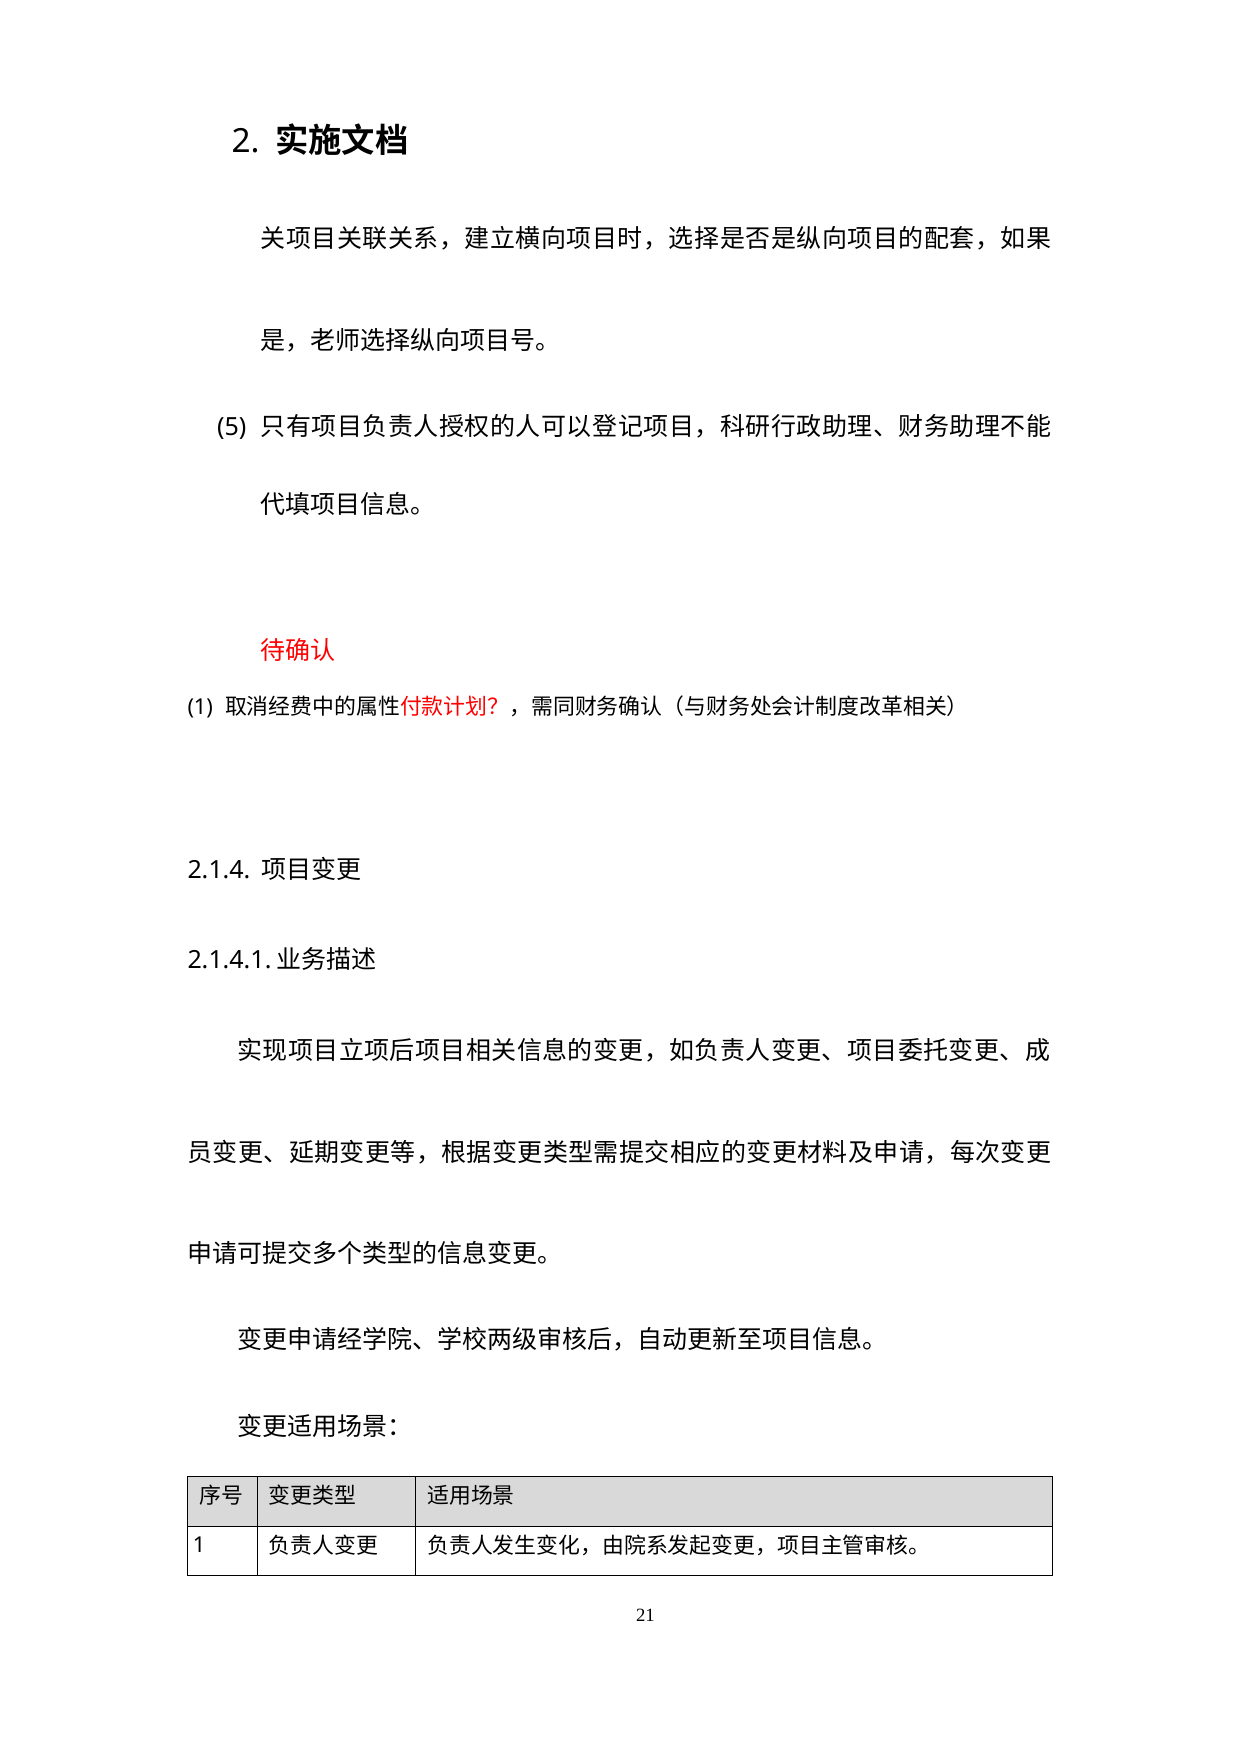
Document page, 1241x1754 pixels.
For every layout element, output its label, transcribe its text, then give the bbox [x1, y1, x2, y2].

table_header 序号 [188, 1477, 257, 1526]
table_header 变更类型 [258, 1477, 415, 1526]
text 实现项目立项后项目相关信息的变更，如负责人变更、项目委托变更、成员变更、延期变更等，根据变更类型需提交相应的变更材料及申请，每次变更申请可提交多个类型的信息变更。 [187, 1014, 1053, 1286]
list 业务描述 [187, 924, 1053, 992]
list 取消经费中的属性付款计划？，需同财务确认（与财务处会计制度改革相关） [187, 688, 1053, 722]
table_cell 负责人发生变化，由院系发起变更，项目主管审核。 [416, 1527, 1052, 1575]
table_cell [188, 1527, 257, 1575]
list 项目变更 [187, 834, 1053, 902]
text 变更适用场景： [187, 1390, 1053, 1458]
list 待确认 [261, 615, 1053, 683]
table_cell 负责人变更 [258, 1527, 415, 1575]
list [217, 202, 1053, 372]
list 只有项目负责人授权的人可以登记项目，科研行政助理、财务助理不能代填项目信息。 [217, 390, 1053, 536]
table_header 适用场景 [416, 1477, 1052, 1526]
text 变更申请经学院、学校两级审核后，自动更新至项目信息。 [187, 1304, 1053, 1372]
